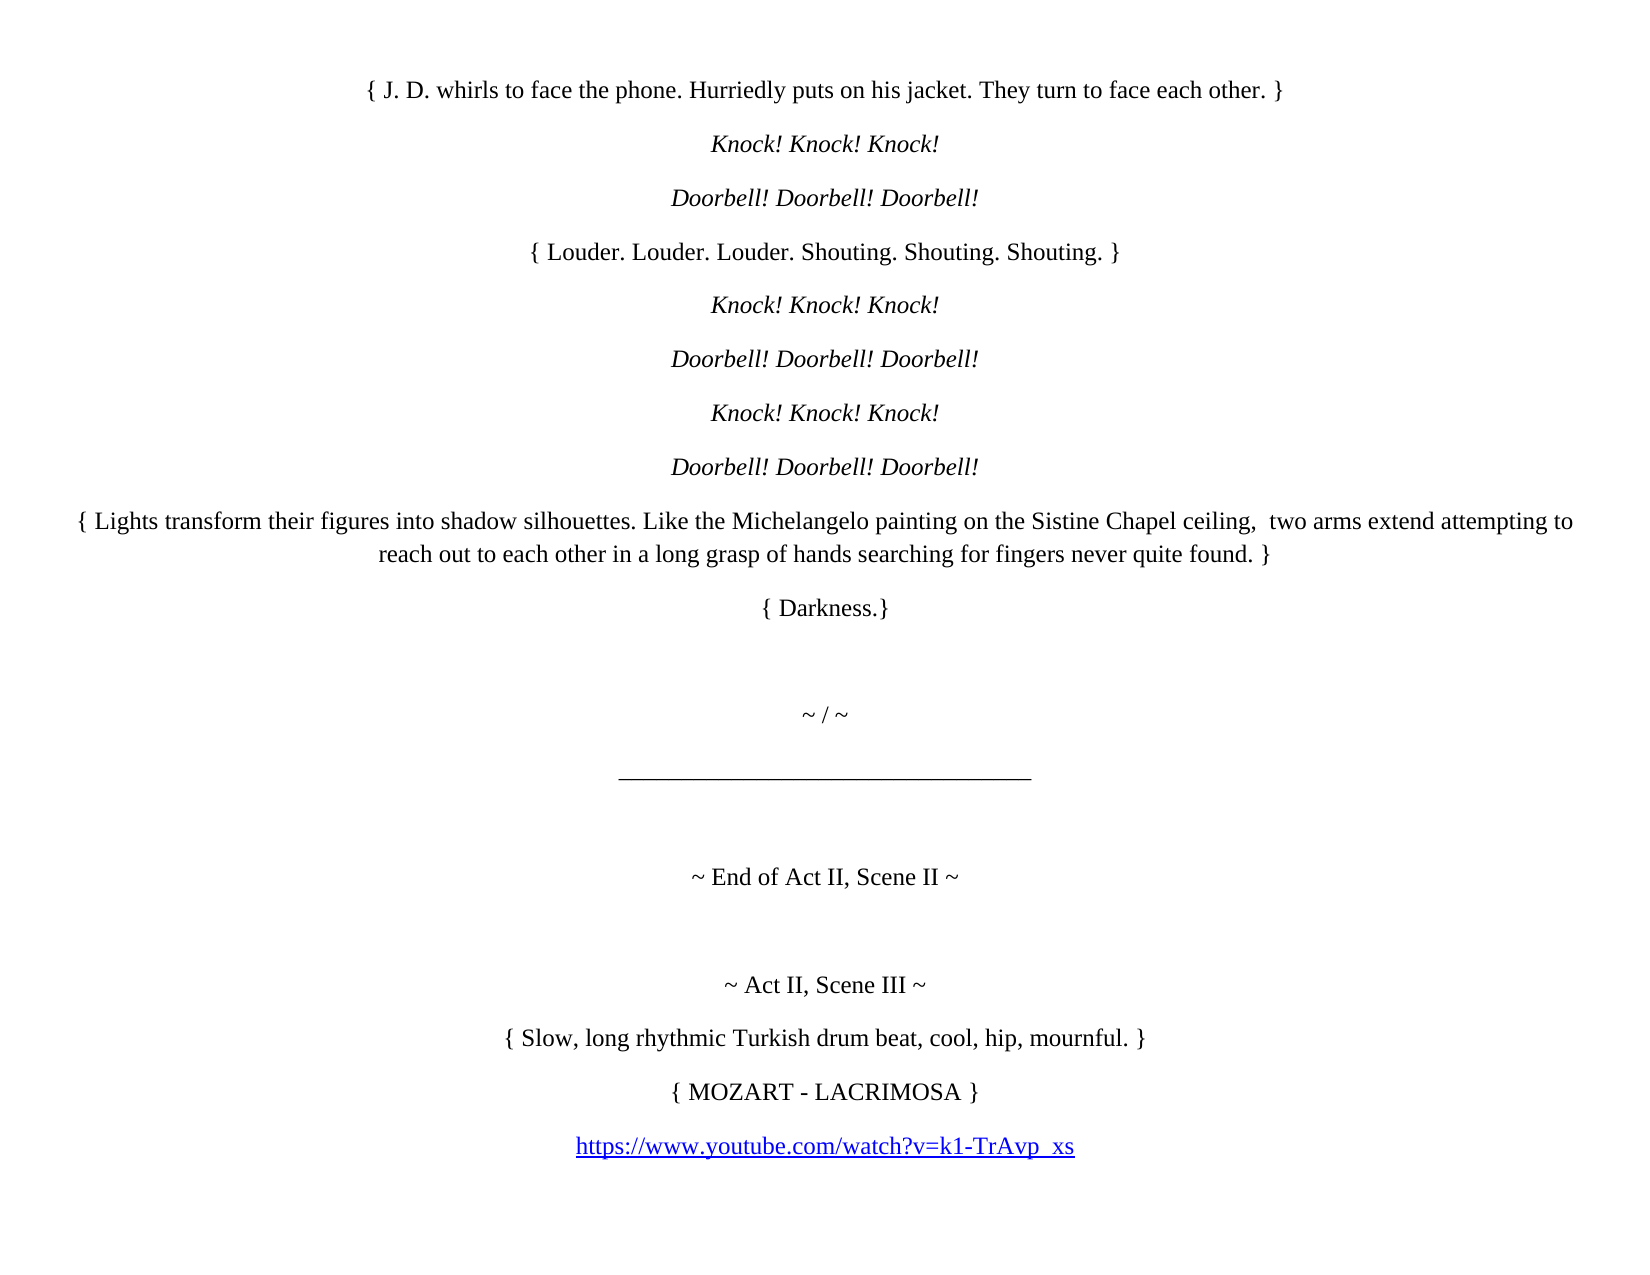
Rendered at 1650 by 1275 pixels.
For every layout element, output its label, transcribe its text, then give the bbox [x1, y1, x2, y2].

text { J. D. whirls to face the phone. Hurriedly puts on his jacket. They turn to face each other. } [75, 75, 1575, 104]
text ~ Act II, Scene III ~ [75, 970, 1575, 998]
text ~ End of Act II, Scene II ~ [75, 862, 1575, 891]
text { Lights transform their figures into shadow silhouettes. Like the Michelangelo painting on the Sistine Chapel ceiling, two arms extend attempting to reach out to each other in a long grasp of hands searching for fingers never quite found. } [75, 506, 1575, 568]
text { Louder. Louder. Louder. Shouting. Shouting. Shouting. } [75, 237, 1575, 265]
text Knock! Knock! Knock! [75, 129, 1575, 158]
text Knock! Knock! Knock! [75, 398, 1575, 427]
text Doorbell! Doorbell! Doorbell! [75, 344, 1575, 373]
text ~ / ~ [75, 700, 1575, 729]
text { Slow, long rhythmic Turkish drum beat, cool, hip, mournful. } [75, 1023, 1575, 1052]
text { MOZART - LACRIMOSA } [75, 1077, 1575, 1106]
text _________________________________ [75, 754, 1575, 783]
text https://www.youtube.com/watch?v=k1-TrAvp_xs [75, 1131, 1575, 1160]
text Knock! Knock! Knock! [75, 290, 1575, 319]
text { Darkness.} [75, 593, 1575, 621]
text Doorbell! Doorbell! Doorbell! [75, 183, 1575, 211]
text Doorbell! Doorbell! Doorbell! [75, 452, 1575, 481]
